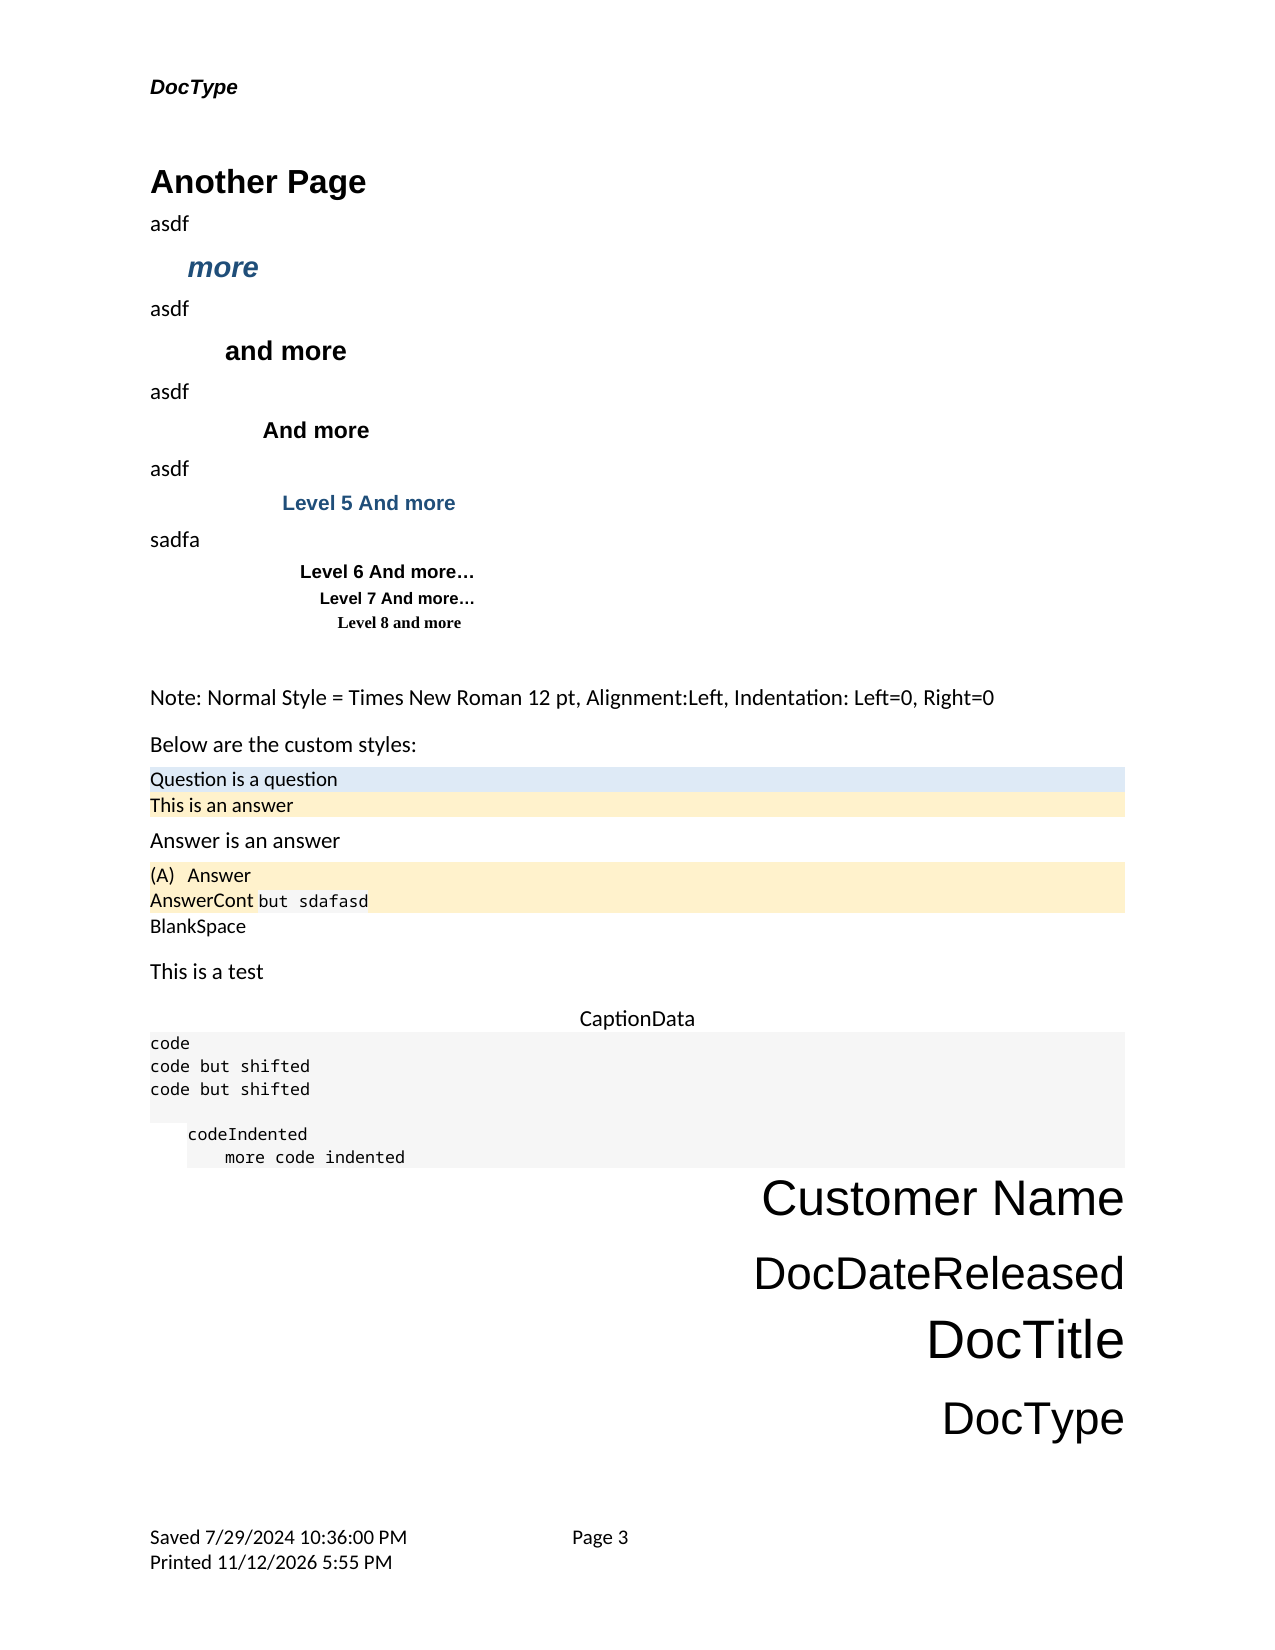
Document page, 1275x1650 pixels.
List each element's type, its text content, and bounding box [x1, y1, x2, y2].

text Note: Normal Style = Times New Roman 12 pt, Alignment:Left, Indentation: Left=0, Right=0 [150, 683, 1125, 711]
subtitle and more [225, 335, 1125, 366]
subtitle Level 5 And more [282, 491, 1125, 514]
text asdf [150, 454, 1125, 482]
text DocDateReleased [150, 1247, 1125, 1299]
text Below are the custom styles: [150, 730, 1125, 758]
subtitle more [187, 250, 1125, 283]
text sadfa [150, 525, 1125, 553]
text CaptionData [150, 1004, 1125, 1032]
text asdf [150, 209, 1125, 237]
subtitle And more [262, 417, 1125, 444]
list Answer [150, 862, 1125, 888]
text code [150, 1032, 1125, 1054]
text Question is a question [150, 767, 1125, 792]
title DocTitle [150, 1308, 1125, 1370]
subtitle Level 7 And more… [319, 588, 1125, 608]
subtitle Level 8 and more [337, 613, 1125, 632]
text DocType [150, 1392, 1125, 1444]
text asdf [150, 294, 1125, 322]
text BlankSpace [150, 913, 1125, 938]
text codeIndented [187, 1123, 1125, 1145]
text asdf [150, 377, 1125, 405]
text This is a test [150, 957, 1125, 985]
text AnswerCont but sdafasd [150, 888, 1125, 913]
text Answer is an answer [150, 826, 1125, 854]
text This is an answer [150, 792, 1125, 817]
text more code indented [187, 1145, 1125, 1168]
text Customer Name [150, 1168, 1125, 1226]
subtitle Level 6 And more… [300, 561, 1125, 583]
text code but shifted [150, 1077, 1125, 1100]
subtitle Another Page [150, 162, 1125, 201]
text code but shifted [150, 1054, 1125, 1077]
